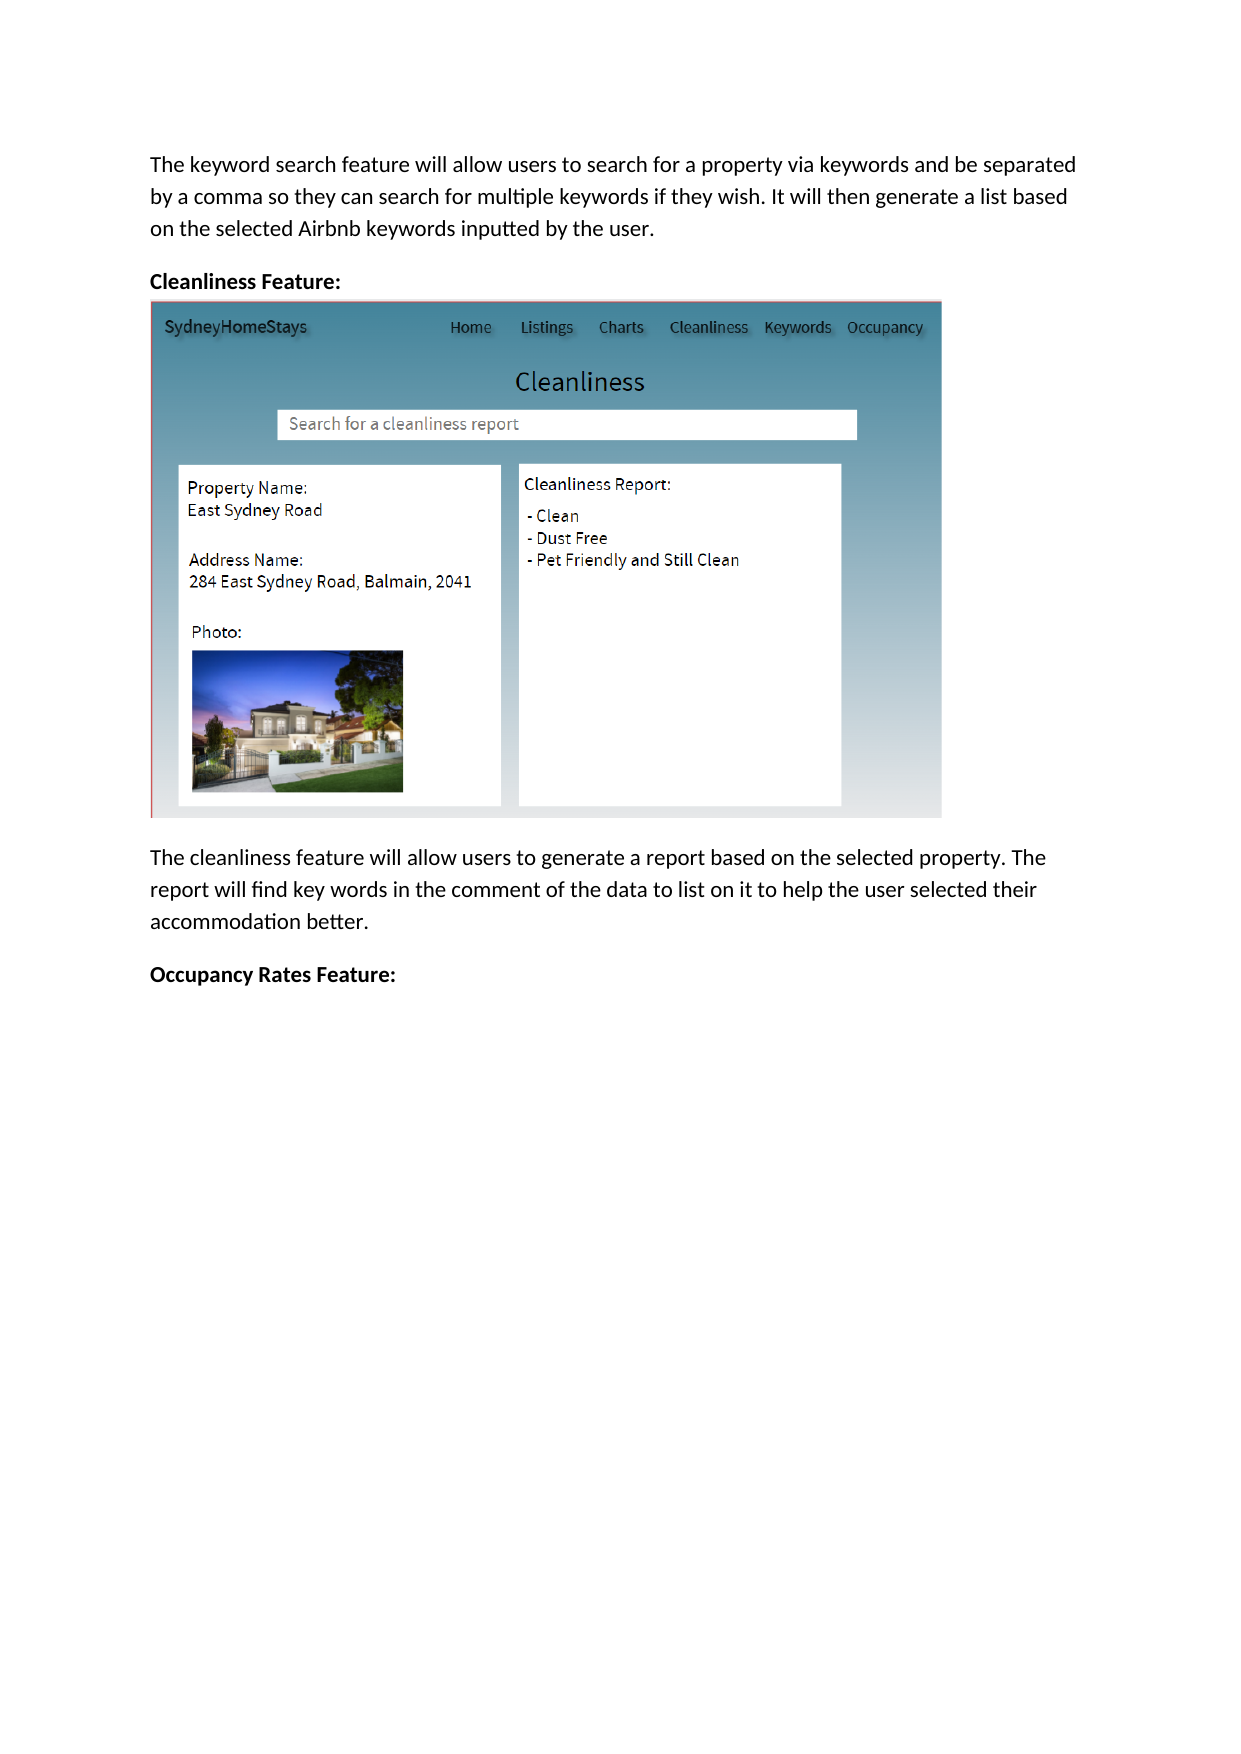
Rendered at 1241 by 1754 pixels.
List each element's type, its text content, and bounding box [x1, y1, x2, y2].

text The cleanliness feature will allow users to generate a report based on the selected property. The report will find key words in the comment of the data to list on it to help the user selected their accommodation better. [150, 843, 1090, 935]
picture [150, 299, 942, 818]
text Occupancy Rates Feature: [150, 960, 1090, 988]
text The keyword search feature will allow users to search for a property via keywords and be separated by a comma so they can search for multiple keywords if they wish. It will then generate a list based on the selected Airbnb keywords inputted by the user. [150, 150, 1090, 242]
